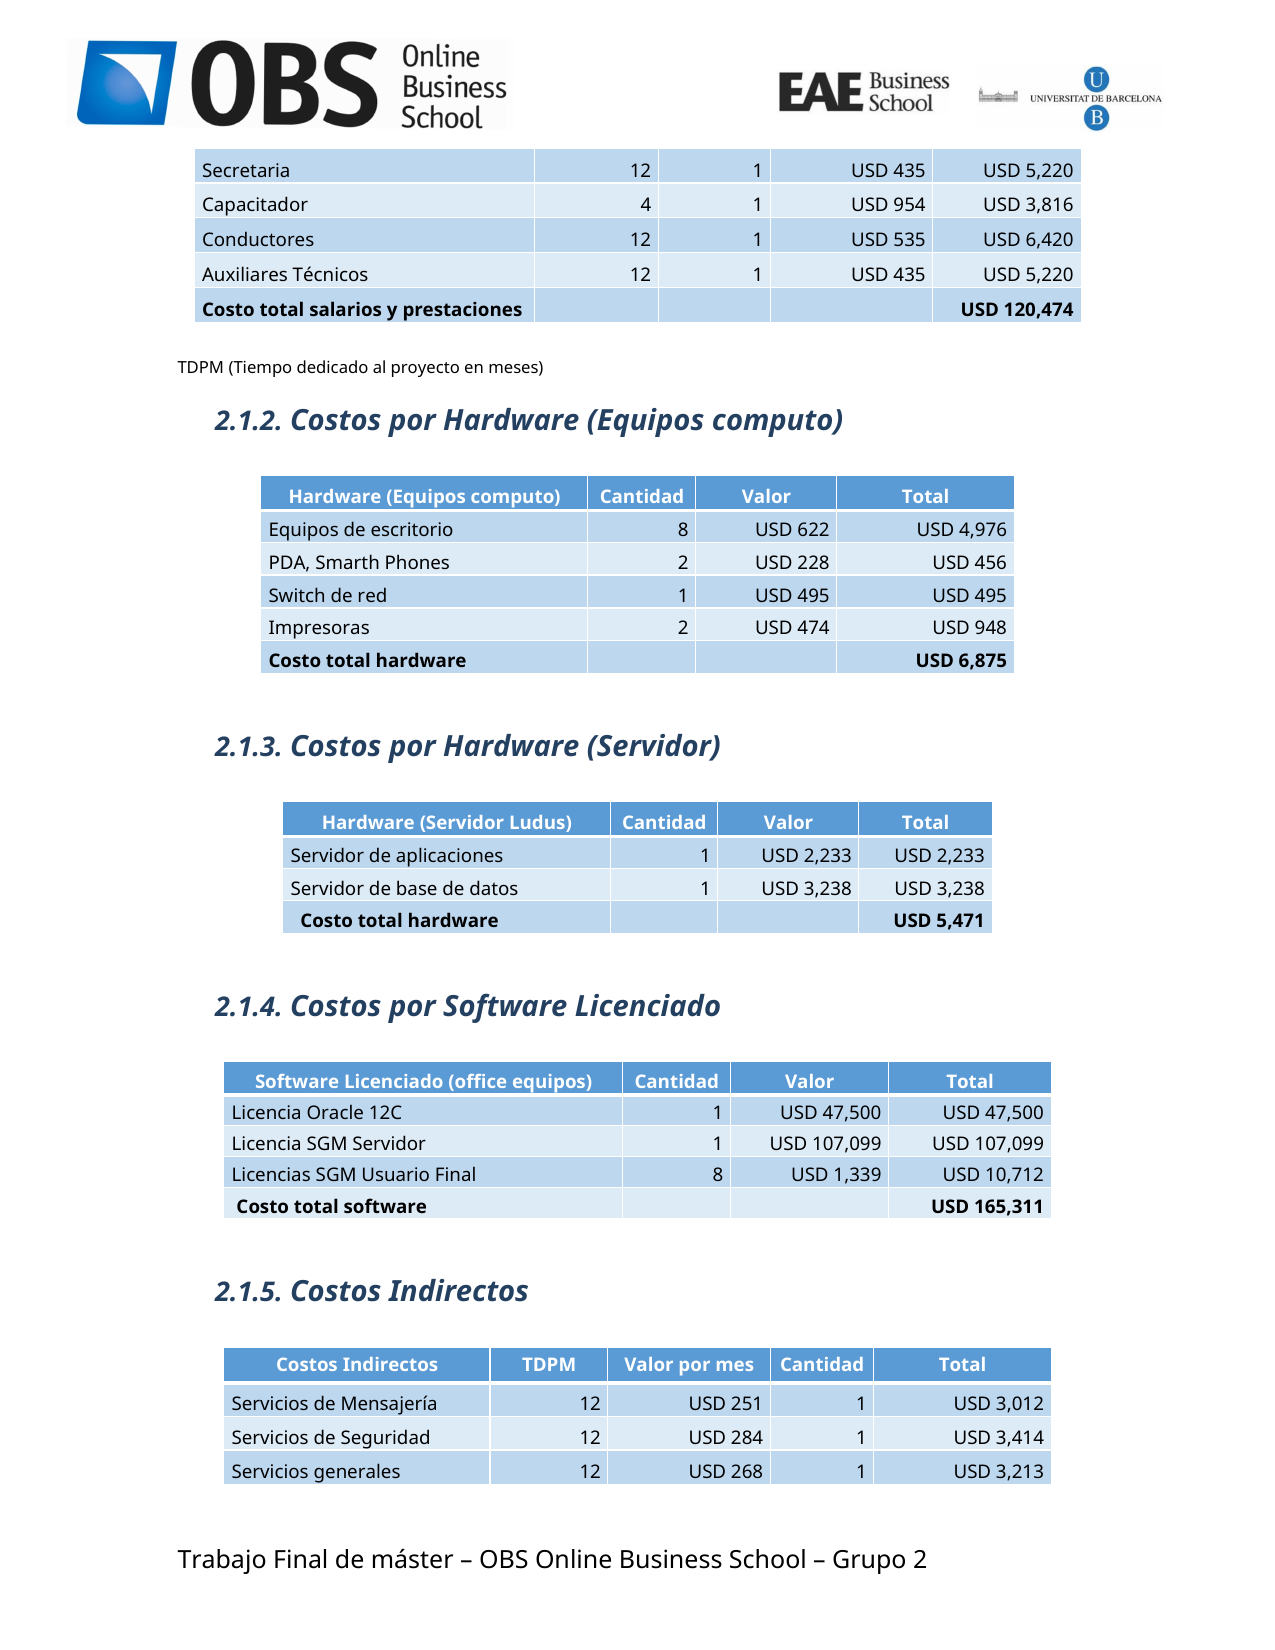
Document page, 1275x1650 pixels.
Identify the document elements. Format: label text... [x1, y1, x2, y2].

table_cell USD 5,220 [933, 149, 1081, 182]
table_header Software Licenciado (office equipos) [224, 1062, 622, 1093]
table_cell Auxiliares Técnicos [195, 253, 534, 287]
table_cell Capacitador [195, 184, 534, 217]
table_cell USD 3,213 [874, 1451, 1051, 1484]
table_header Cantidad [611, 802, 717, 835]
table_cell USD 4,976 [837, 512, 1014, 542]
table_header Valor [696, 476, 836, 509]
table_cell USD 47,500 [731, 1097, 888, 1125]
table_cell USD 535 [771, 218, 932, 252]
table_cell USD 456 [837, 543, 1014, 574]
table_cell Servicios generales [224, 1451, 489, 1484]
table_cell USD 251 [608, 1385, 770, 1416]
table_cell Servidor de aplicaciones [283, 838, 610, 868]
table_cell USD 3,012 [874, 1385, 1051, 1416]
table_cell 2 [588, 543, 695, 574]
table_cell 12 [535, 149, 658, 182]
table_cell USD 3,238 [859, 869, 992, 900]
table_cell USD 948 [837, 609, 1014, 640]
subtitle Costos por Software Licenciado [215, 985, 1098, 1025]
table_cell Servicios de Seguridad [224, 1417, 489, 1449]
table_cell USD 165,311 [889, 1188, 1051, 1218]
table_cell Costo total hardware [261, 641, 587, 673]
table_cell USD 6,420 [933, 218, 1081, 252]
table_cell 1 [659, 218, 770, 252]
table_cell Costo total software [224, 1188, 622, 1218]
table_cell Impresoras [261, 609, 587, 640]
table_cell [718, 901, 858, 933]
table_header Costos Indirectos [224, 1348, 489, 1381]
subtitle Costos por Hardware (Equipos computo) [215, 399, 1098, 439]
table_header TDPM [491, 1348, 607, 1381]
table_cell Servidor de base de datos [283, 869, 610, 900]
table_cell Licencias SGM Usuario Final [224, 1157, 622, 1187]
table_cell [611, 901, 717, 933]
table_header Cantidad [588, 476, 695, 509]
table_cell USD 954 [771, 184, 932, 217]
table_cell 1 [659, 253, 770, 287]
table_header Valor por mes [608, 1348, 770, 1381]
table_cell Costo total salarios y prestaciones [195, 288, 534, 322]
picture [977, 65, 1165, 133]
table_cell USD 10,712 [889, 1157, 1051, 1187]
table_cell USD 107,099 [731, 1126, 888, 1156]
table_cell Licencia Oracle 12C [224, 1097, 622, 1125]
table_header Valor [731, 1062, 888, 1093]
subtitle Costos Indirectos [215, 1271, 1098, 1310]
table_cell [623, 1188, 730, 1218]
table_cell 12 [491, 1451, 607, 1484]
table_cell USD 2,233 [859, 838, 992, 868]
table_cell [588, 641, 695, 673]
table_cell USD 3,414 [874, 1417, 1051, 1449]
table_cell USD 228 [696, 543, 836, 574]
table_cell 8 [623, 1157, 730, 1187]
table_header Cantidad [771, 1348, 873, 1381]
table_header Total [837, 476, 1014, 509]
table_cell Licencia SGM Servidor [224, 1126, 622, 1156]
table_header Hardware (Servidor Ludus) [283, 802, 610, 835]
table_cell USD 120,474 [933, 288, 1081, 322]
table_cell 1 [771, 1385, 873, 1416]
table_cell PDA, Smarth Phones [261, 543, 587, 574]
table_cell Servicios de Mensajería [224, 1385, 489, 1416]
table_cell 12 [535, 253, 658, 287]
table_cell Switch de red [261, 576, 587, 607]
table_cell USD 622 [696, 512, 836, 542]
table_cell 1 [659, 149, 770, 182]
table_cell USD 495 [696, 576, 836, 607]
table_cell USD 474 [696, 609, 836, 640]
table_cell USD 47,500 [889, 1097, 1051, 1125]
table_cell 1 [659, 184, 770, 217]
table_cell USD 2,233 [718, 838, 858, 868]
subtitle Costos por Hardware (Servidor) [215, 725, 1098, 765]
table_cell 2 [588, 609, 695, 640]
table_cell USD 3,238 [718, 869, 858, 900]
table_cell 8 [588, 512, 695, 542]
picture [777, 69, 951, 115]
table_cell Costo total hardware [283, 901, 610, 933]
table_cell 1 [611, 838, 717, 868]
table_cell USD 5,471 [859, 901, 992, 933]
table_cell [535, 288, 658, 322]
table_cell 12 [535, 218, 658, 252]
table_header Cantidad [623, 1062, 730, 1093]
picture [64, 38, 515, 130]
table_cell [696, 641, 836, 673]
table_cell [659, 288, 770, 322]
table_header Hardware (Equipos computo) [261, 476, 587, 509]
table_cell 1 [588, 576, 695, 607]
table_header Total [874, 1348, 1051, 1381]
table_cell 1 [771, 1417, 873, 1449]
table_header Total [859, 802, 992, 835]
table_cell USD 284 [608, 1417, 770, 1449]
table_cell 1 [623, 1126, 730, 1156]
table_cell Conductores [195, 218, 534, 252]
table_cell Equipos de escritorio [261, 512, 587, 542]
table_cell [771, 288, 932, 322]
table_cell 12 [491, 1417, 607, 1449]
text TDPM (Tiempo dedicado al proyecto en meses) [177, 356, 1098, 378]
table_header Valor [718, 802, 858, 835]
table_cell Secretaria [195, 149, 534, 182]
table_cell USD 1,339 [731, 1157, 888, 1187]
table_cell USD 268 [608, 1451, 770, 1484]
table_cell USD 495 [837, 576, 1014, 607]
table_header Total [889, 1062, 1051, 1093]
table_cell 12 [491, 1385, 607, 1416]
table_cell [731, 1188, 888, 1218]
table_cell USD 435 [771, 253, 932, 287]
table_cell USD 435 [771, 149, 932, 182]
table_cell USD 5,220 [933, 253, 1081, 287]
table_cell USD 6,875 [837, 641, 1014, 673]
table_cell 4 [535, 184, 658, 217]
table_cell 1 [611, 869, 717, 900]
table_cell 1 [771, 1451, 873, 1484]
table_cell USD 3,816 [933, 184, 1081, 217]
table_cell 1 [623, 1097, 730, 1125]
table_cell USD 107,099 [889, 1126, 1051, 1156]
